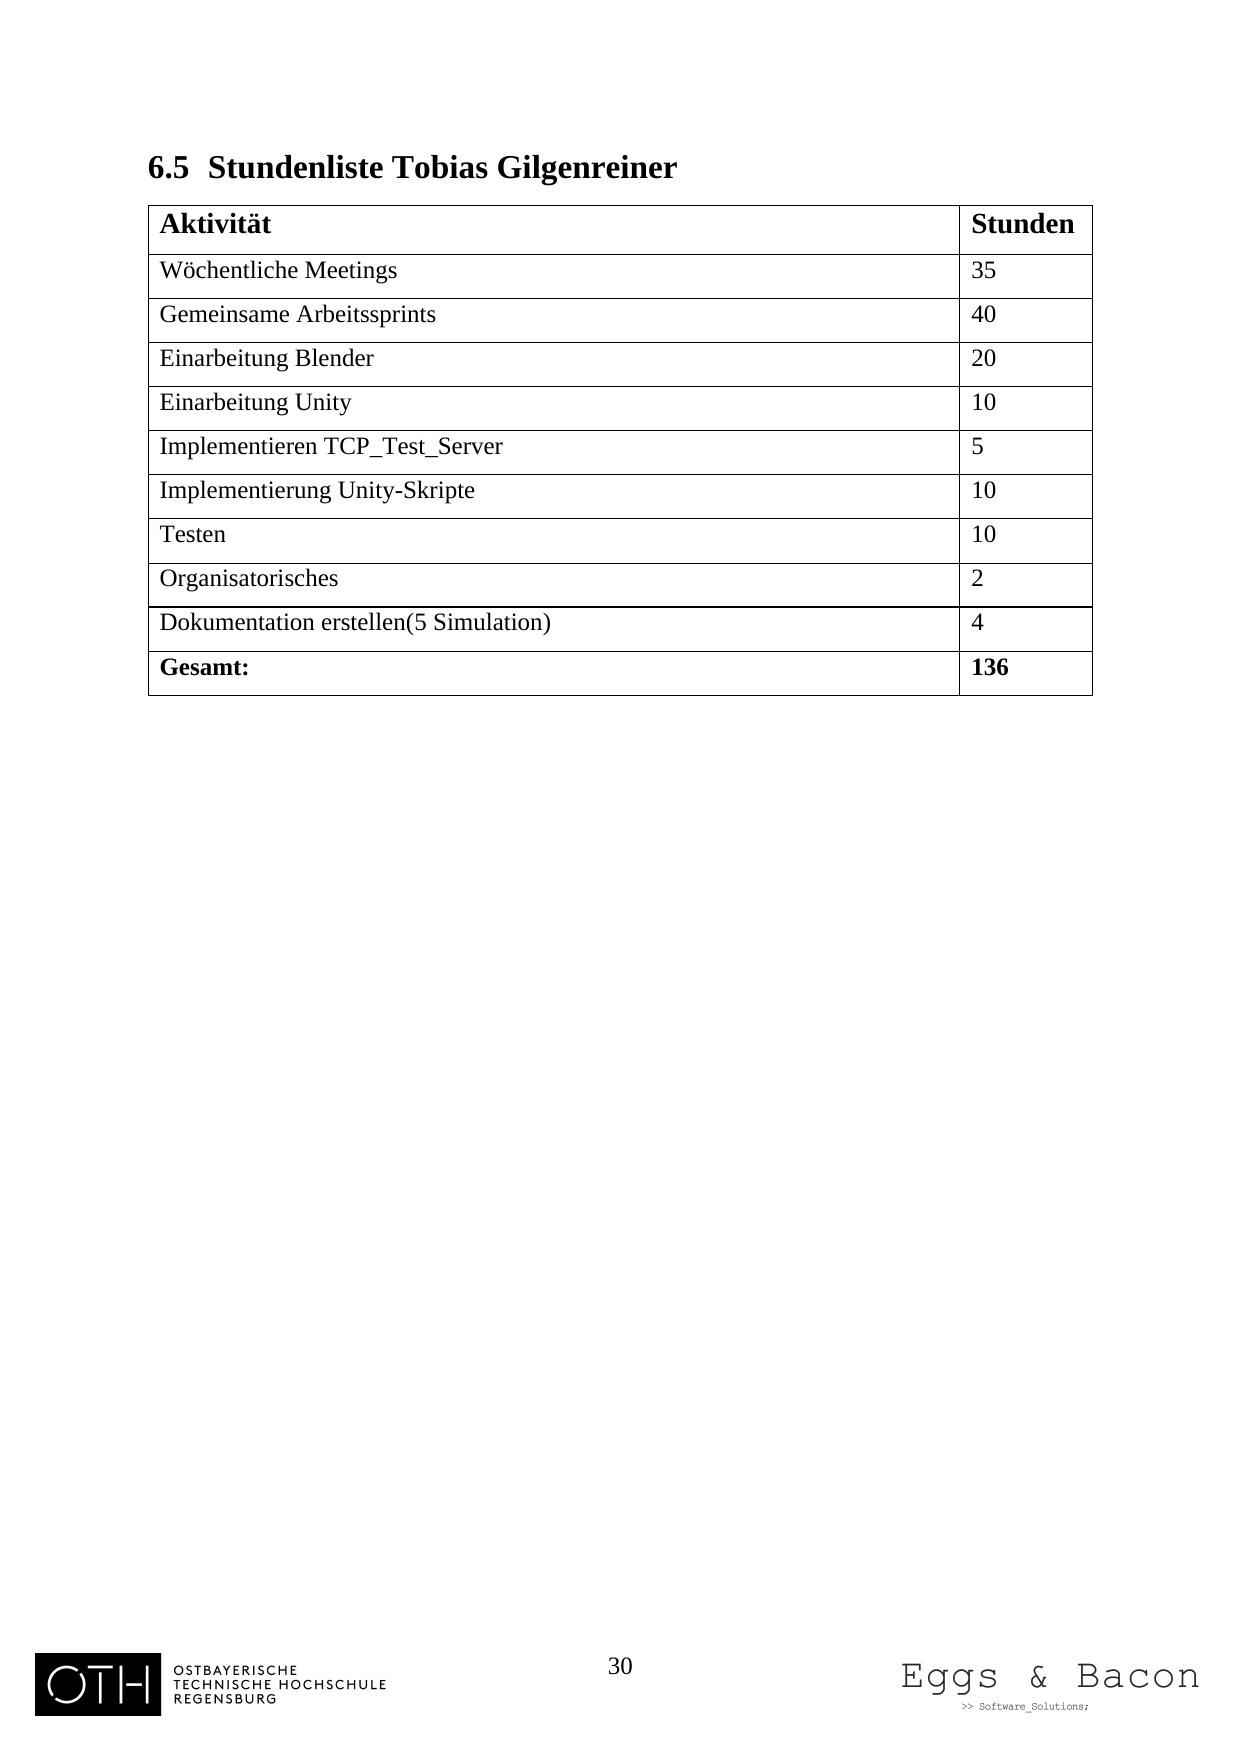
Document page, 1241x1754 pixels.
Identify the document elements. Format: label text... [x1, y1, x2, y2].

table_cell 20 [960, 343, 1092, 386]
table_cell 10 [960, 475, 1092, 518]
table_cell Einarbeitung Unity [149, 387, 959, 430]
table_cell Dokumentation erstellen(5 Simulation) [149, 608, 959, 651]
table_cell 136 [960, 652, 1092, 694]
table_cell 10 [960, 519, 1092, 562]
table_cell Implementieren TCP_Test_Server [149, 431, 959, 474]
table_cell Wöchentliche Meetings [149, 255, 959, 298]
subtitle Stundenliste Tobias Gilgenreiner [148, 148, 1093, 186]
table_cell Einarbeitung Blender [149, 343, 959, 386]
table_cell Implementierung Unity-Skripte [149, 475, 959, 518]
table_header Stunden [960, 206, 1092, 254]
table_cell Gesamt: [149, 652, 959, 694]
picture [35, 1653, 398, 1716]
table_cell 10 [960, 387, 1092, 430]
table_cell 5 [960, 431, 1092, 474]
table_cell Gemeinsame Arbeitssprints [149, 299, 959, 342]
table_cell 35 [960, 255, 1092, 298]
table_cell 4 [960, 608, 1092, 651]
table_cell 2 [960, 564, 1092, 606]
table_cell Testen [149, 519, 959, 562]
picture [885, 1653, 1223, 1721]
table_header Aktivität [149, 206, 959, 254]
table_cell 40 [960, 299, 1092, 342]
table_cell Organisatorisches [149, 564, 959, 606]
